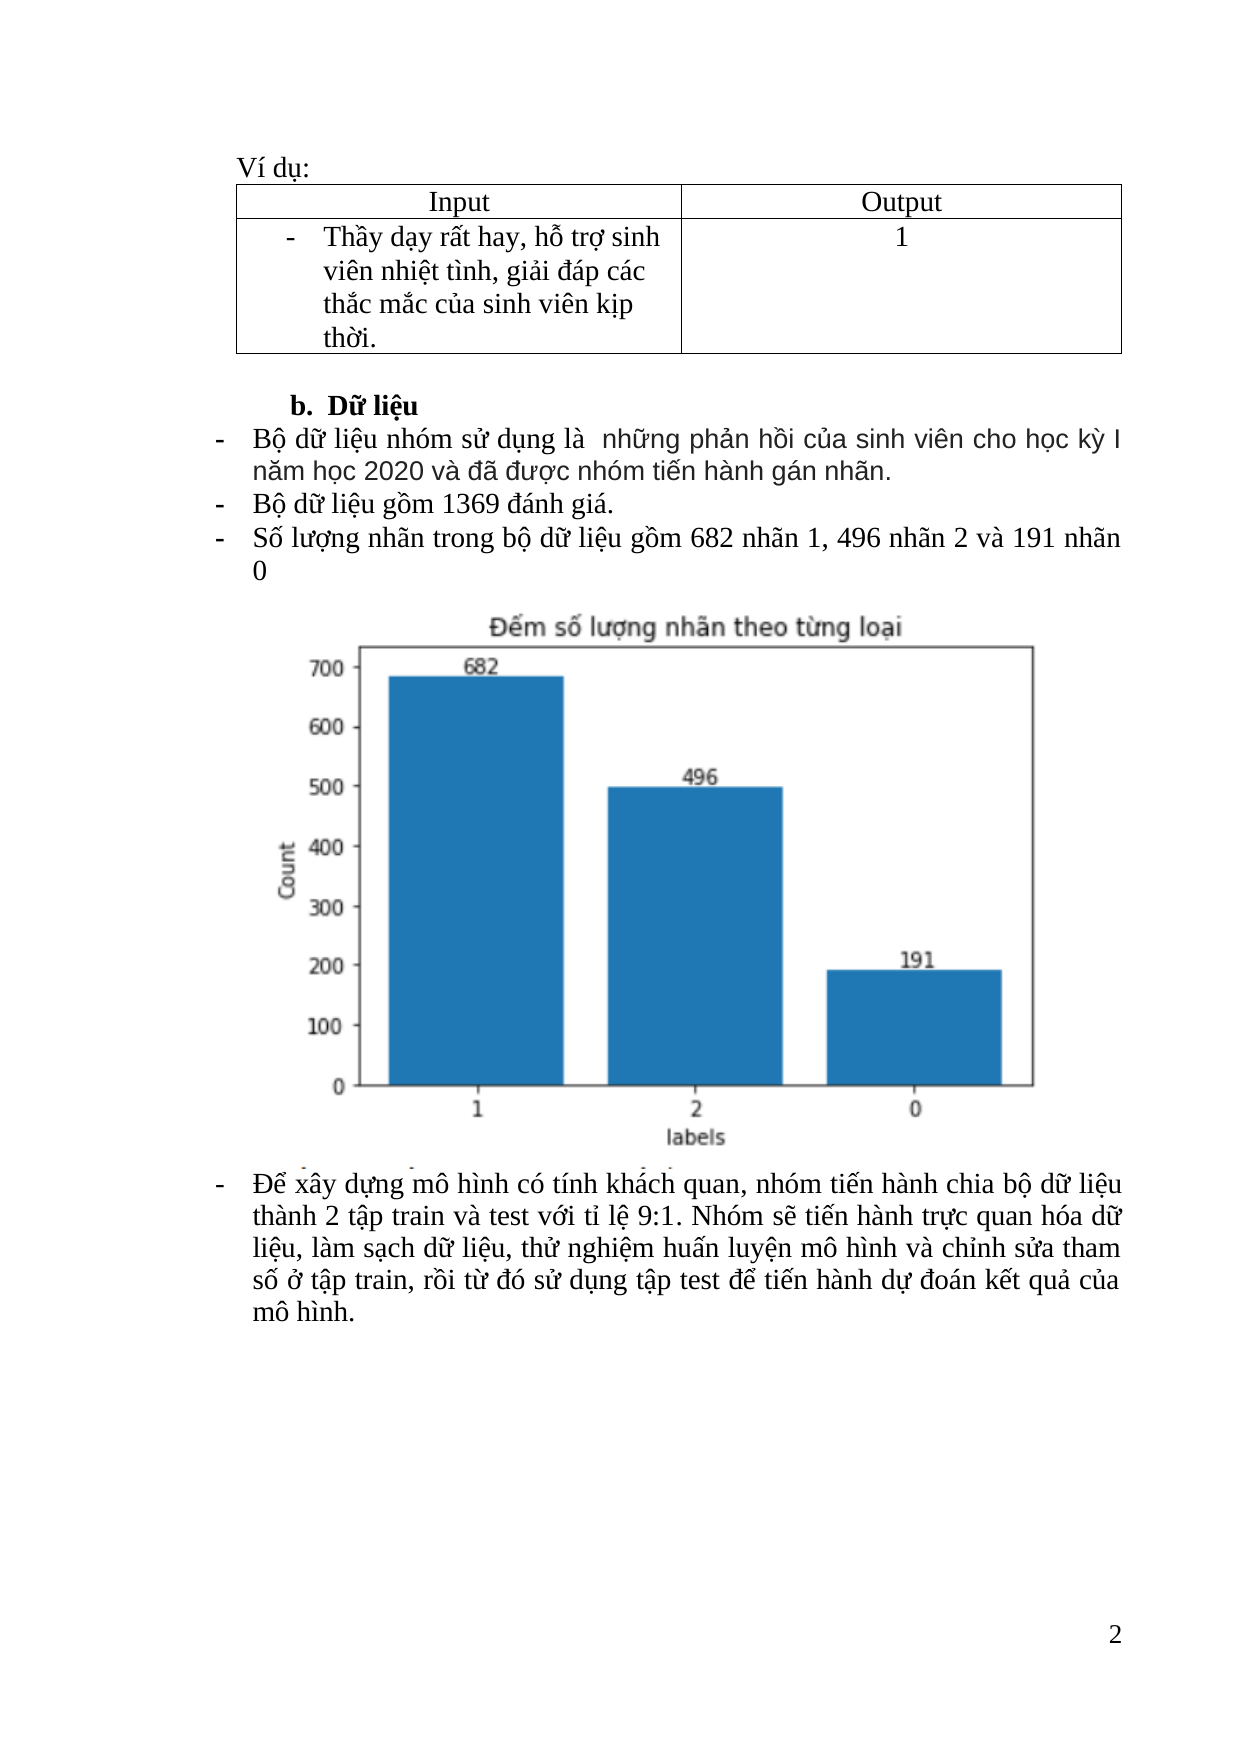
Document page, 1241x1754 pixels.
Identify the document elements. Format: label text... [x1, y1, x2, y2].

list Để xây dựng mô hình có tính khách quan, nhóm tiến hành chia bộ dữ liệu thành 2 tập train và test với tỉ lệ 9:1. Nhóm sẽ tiến hành trực quan hóa dữ liệu, làm sạch dữ liệu, thử nghiệm huấn luyện mô hình và chỉnh sửa tham số ở tập train, rồi từ đó sử dụng tập test để tiến hành dự đoán kết quả của mô hình. [215, 1168, 1122, 1327]
picture [252, 586, 1151, 1169]
list Bộ dữ liệu nhóm sử dụng là những phản hồi của sinh viên cho học kỳ I năm học 2020 và đã được nhóm tiến hành gán nhãn. [215, 421, 1122, 486]
list Số lượng nhãn trong bộ dữ liệu gồm 682 nhãn 1, 496 nhãn 2 và 191 nhãn 0 [215, 520, 1122, 587]
list Dữ liệu [290, 388, 1122, 421]
table_header Output [682, 185, 1121, 218]
table_cell Thầy dạy rất hay, hỗ trợ sinh viên nhiệt tình, giải đáp các thắc mắc của sinh viên kịp thời. [237, 219, 681, 353]
table_header Input [237, 185, 681, 218]
list Bộ dữ liệu gồm 1369 đánh giá. [215, 486, 1122, 520]
table_cell 1 [682, 219, 1121, 353]
text Ví dụ: [236, 150, 1122, 183]
